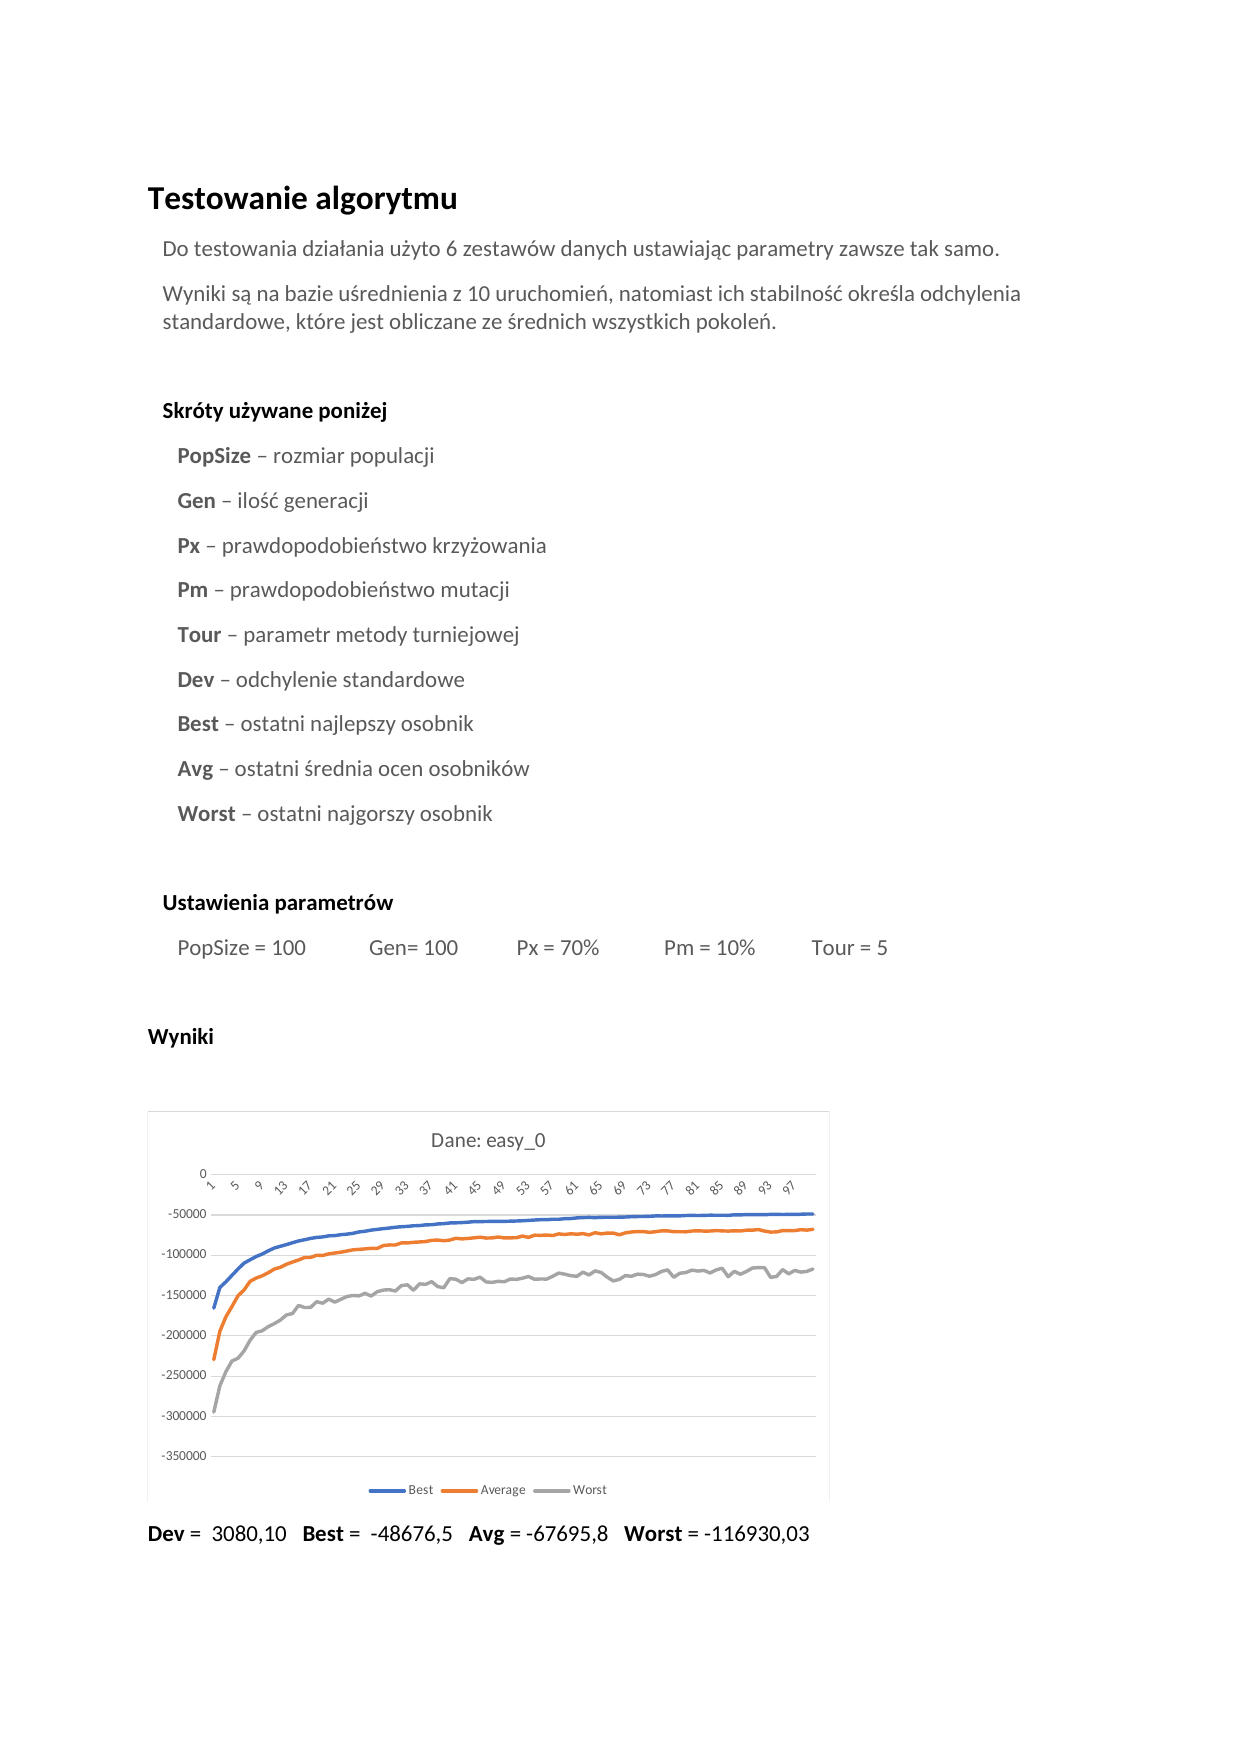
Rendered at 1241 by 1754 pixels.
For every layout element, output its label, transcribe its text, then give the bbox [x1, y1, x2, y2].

text Pm – prawdopodobieństwo mutacji [177, 575, 1093, 603]
text Best – ostatni najlepszy osobnik [177, 709, 1093, 737]
text PopSize = 100 Gen= 100 Px = 70% Pm = 10% Tour = 5 [177, 933, 1093, 961]
text Do testowania działania użyto 6 zestawów danych ustawiając parametry zawsze tak samo. [162, 234, 1093, 263]
text Worst – ostatni najgorszy osobnik [177, 799, 1093, 827]
text Dev = 3080,10 Best = -48676,5 Avg = -67695,8 Worst = -116930,03 [148, 1519, 1093, 1547]
text Tour – parametr metody turniejowej [177, 620, 1093, 648]
text Px – prawdopodobieństwo krzyżowania [177, 531, 1093, 559]
text PopSize – rozmiar populacji [177, 441, 1093, 469]
text Wyniki [148, 1022, 1093, 1050]
text Testowanie algorytmu [148, 177, 1093, 218]
text Gen – ilość generacji [177, 486, 1093, 514]
text Dev – odchylenie standardowe [177, 665, 1093, 693]
text Skróty używane poniżej [162, 397, 1093, 425]
text Ustawienia parametrów [162, 888, 1093, 916]
text Avg – ostatni średnia ocen osobników [177, 754, 1093, 782]
text Wyniki są na bazie uśrednienia z 10 uruchomień, natomiast ich stabilność określa odchylenia standardowe, które jest obliczane ze średnich wszystkich pokoleń. [162, 279, 1093, 335]
